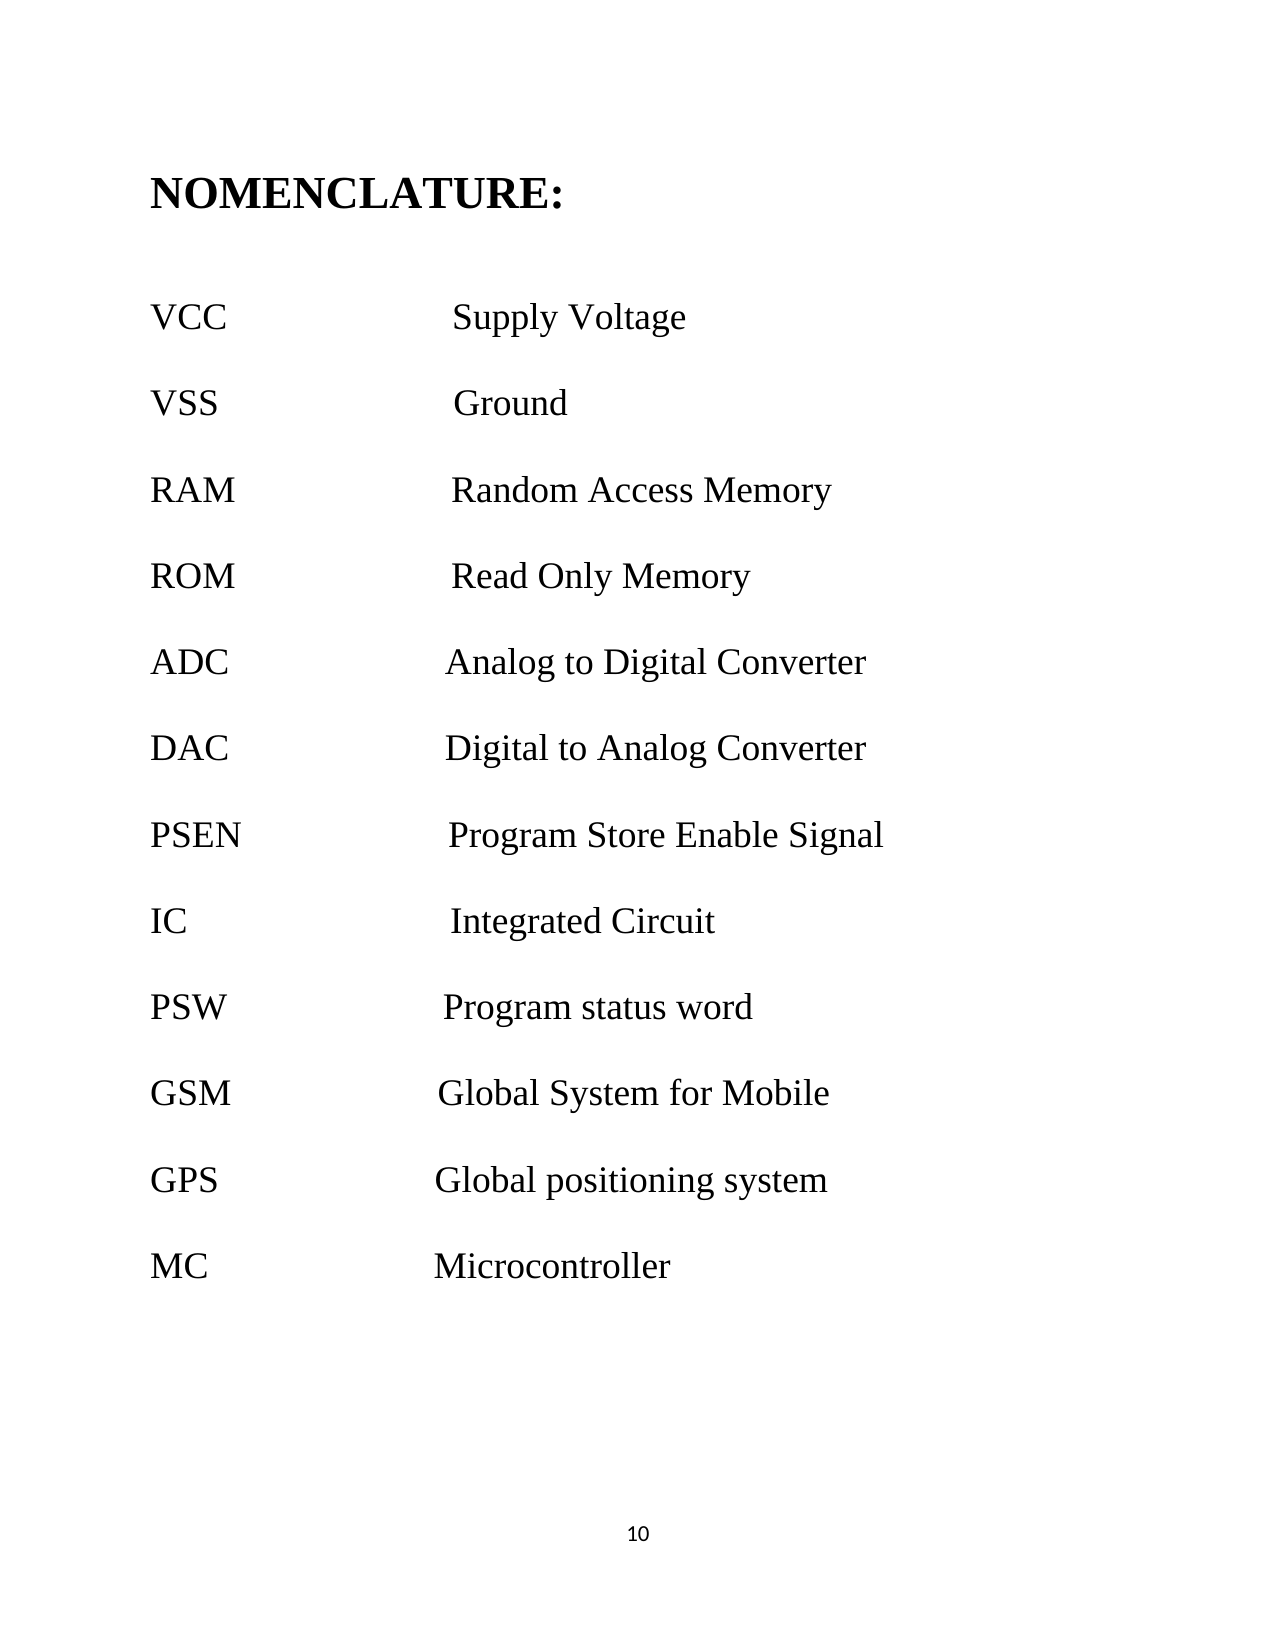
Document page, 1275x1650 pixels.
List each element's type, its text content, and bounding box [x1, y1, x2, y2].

text ADC Analog to Digital Converter [150, 639, 1125, 683]
text DAC Digital to Analog Converter [150, 726, 1125, 769]
text PSEN Program Store Enable Signal [150, 812, 1125, 855]
text PSW Program status word [150, 984, 1125, 1028]
text NOMENCLATURE: [150, 165, 1125, 218]
text GSM Global System for Mobile [150, 1071, 1125, 1114]
text RAM Random Access Memory [150, 467, 1125, 510]
text GPS Global positioning system [150, 1157, 1125, 1200]
text VSS Ground [150, 381, 1125, 424]
text MC Microcontroller [150, 1243, 1125, 1286]
text VCC Supply Voltage [150, 294, 1125, 338]
text ROM Read Only Memory [150, 553, 1125, 596]
text IC Integrated Circuit [150, 898, 1125, 941]
